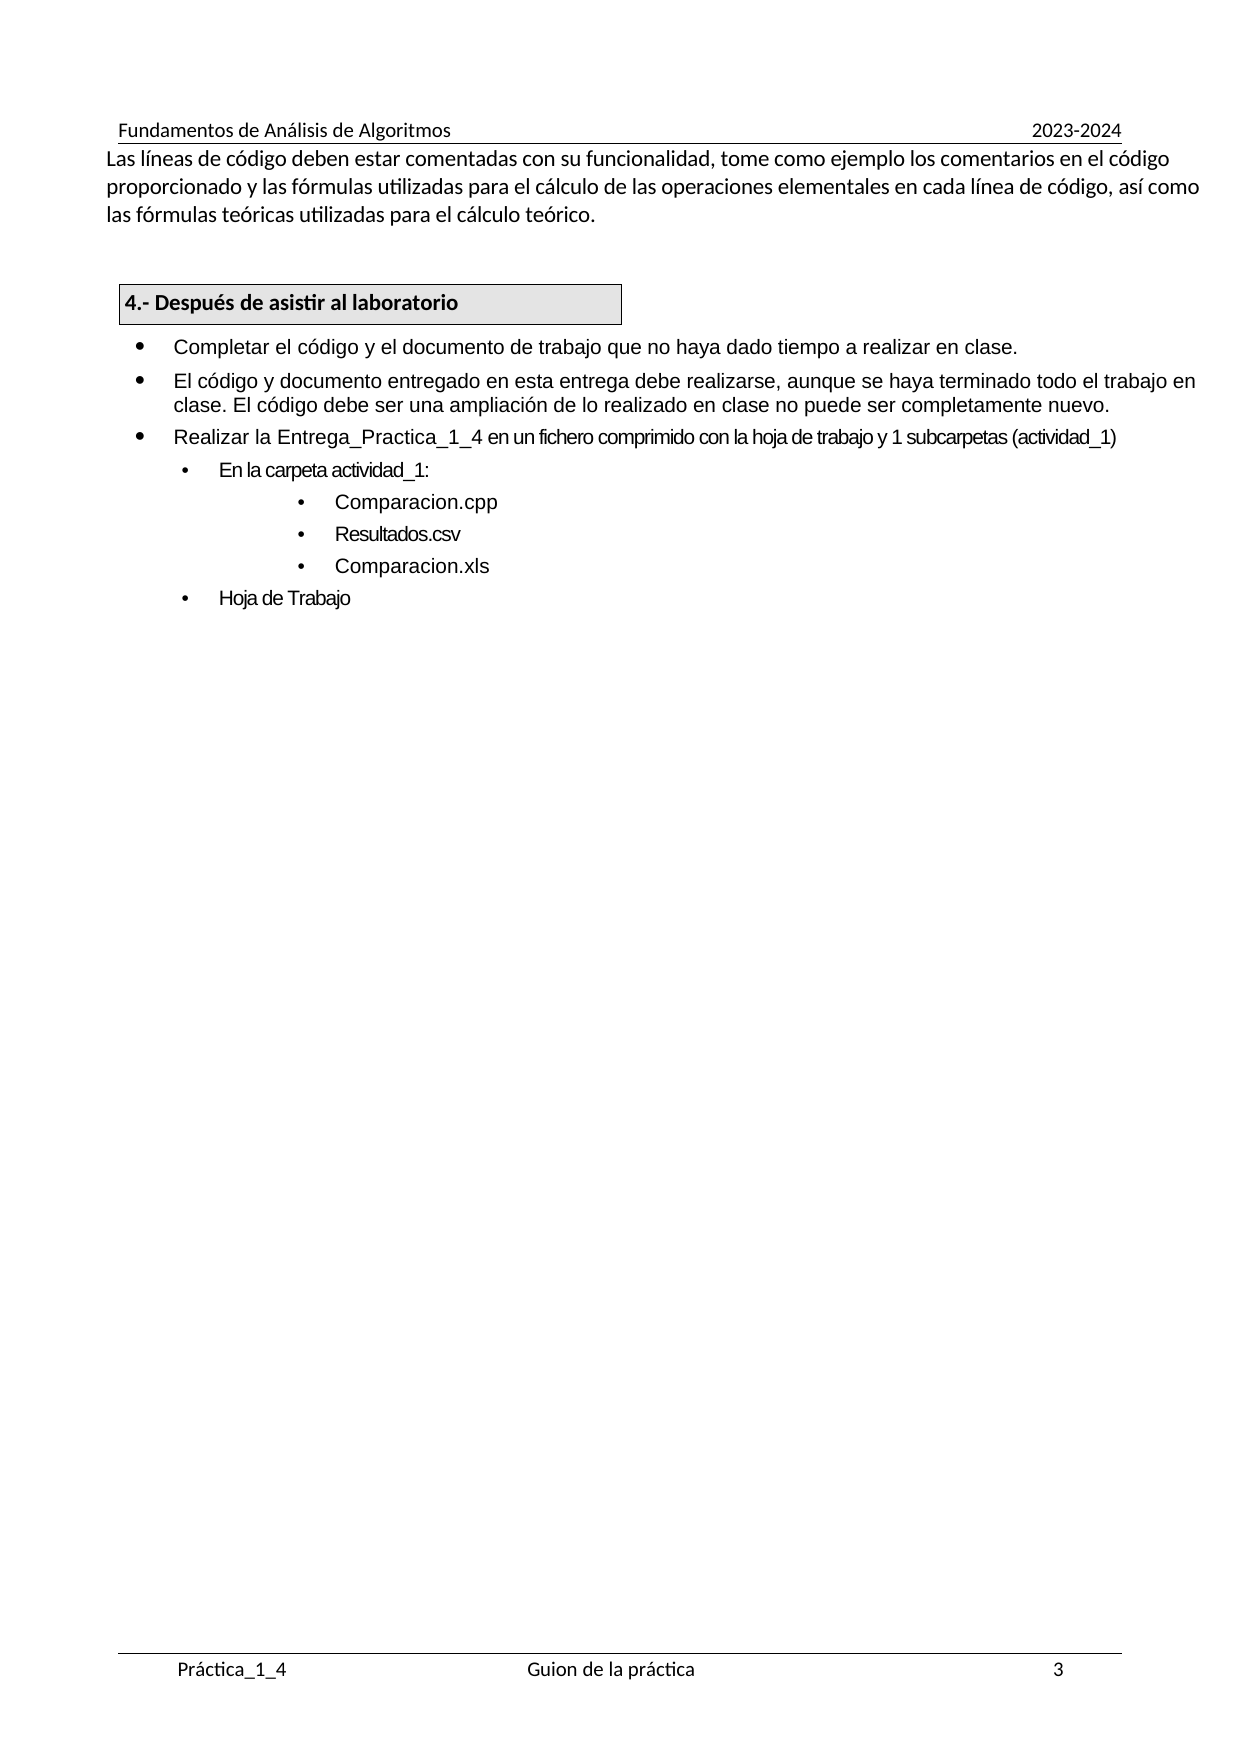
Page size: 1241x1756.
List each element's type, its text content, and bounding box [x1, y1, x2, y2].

list El código y documento entregado en esta entrega debe realizarse, aunque se haya terminado todo el trabajo en clase. El código debe ser una ampliación de lo realizado en clase no puede ser completamente nuevo. [136, 368, 1211, 417]
list Hoja de Trabajo [181, 586, 1211, 610]
list Completar el código y el documento de trabajo que no haya dado tiempo a realizar en clase. [136, 335, 1211, 359]
text Las líneas de código deben estar comentadas con su funcionalidad, tome como ejemplo los comentarios en el código proporcionado y las fórmulas utilizadas para el cálculo de las operaciones elementales en cada línea de código, así como las fórmulas teóricas utilizadas para el cálculo teórico. [106, 144, 1199, 228]
list Resultados.csv [297, 522, 1211, 546]
list En la carpeta actividad_1: [181, 458, 1211, 482]
list Comparacion.xls [297, 554, 1211, 578]
list Realizar la Entrega_Practica_1_4 en un fichero comprimido con la hoja de trabajo y 1 subcarpetas (actividad_1) [136, 425, 1211, 449]
list Comparacion.cpp [297, 490, 1211, 514]
